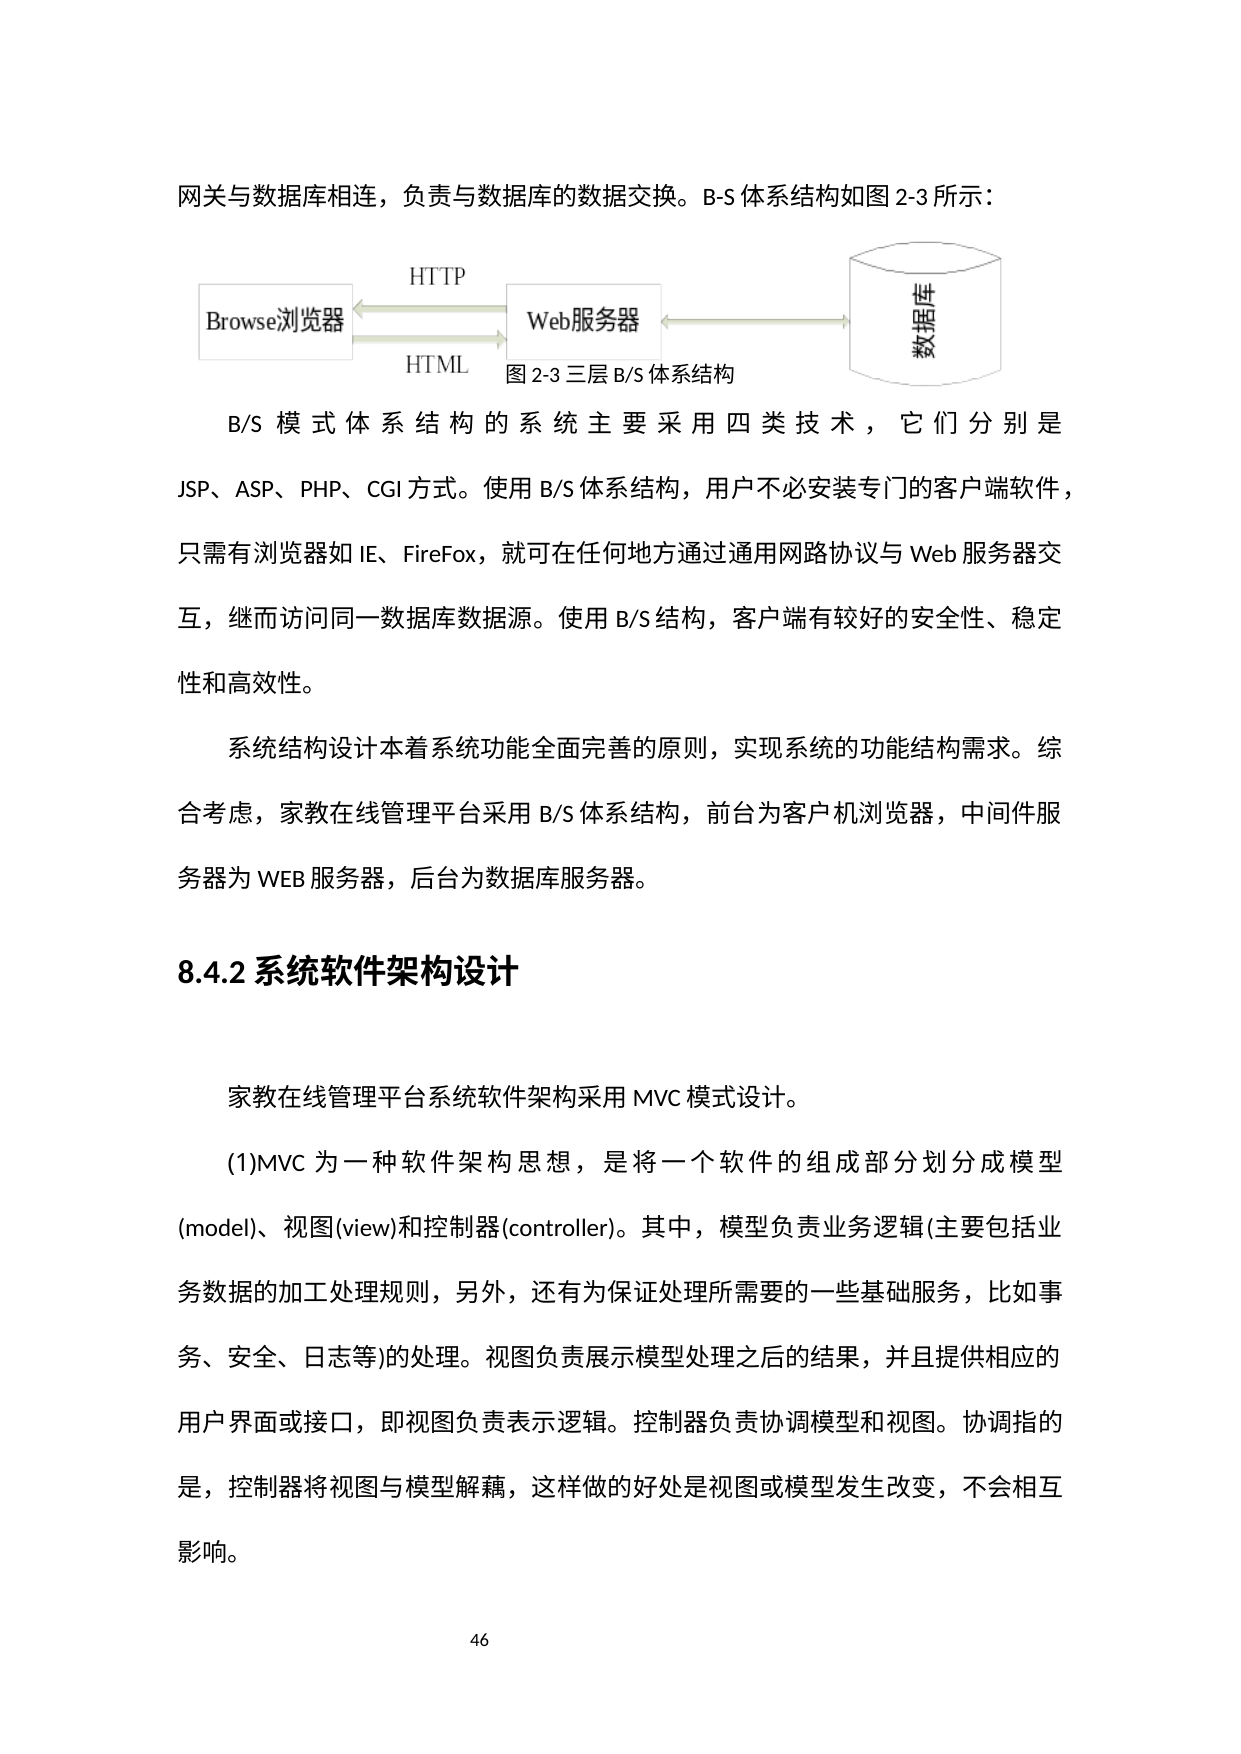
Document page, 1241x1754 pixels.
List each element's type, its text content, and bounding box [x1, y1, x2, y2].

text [177, 162, 1063, 227]
text B/S模式体系结构的系统主要采用四类技术，它们分别是JSP、ASP、PHP、CGI方式。使用B/S体系结构，用户不必安装专门的客户端软件，只需有浏览器如IE、FireFox，就可在任何地方通过通用网路协议与Web服务器交互，继而访问同一数据库数据源。使用B/S结构，客户端有较好的安全性、稳定性和高效性。 [177, 389, 1063, 714]
text 家教在线管理平台系统软件架构采用MVC模式设计。 [177, 1063, 1063, 1128]
text 系统结构设计本着系统功能全面完善的原则，实现系统的功能结构需求。综合考虑，家教在线管理平台采用B/S体系结构，前台为客户机浏览器，中间件服务器为WEB服务器，后台为数据库服务器。 [177, 714, 1063, 909]
subtitle 8.4.2 系统软件架构设计 [177, 937, 1063, 1002]
text (1)MVC为一种软件架构思想，是将一个软件的组成部分划分成模型 (model)、视图(view)和控制器(controller)。其中，模型负责业务逻辑(主要包括业务数据的加工处理规则，另外，还有为保证处理所需要的一些基础服务，比如事务、安全、日志等)的处理。视图负责展示模型处理之后的结果，并且提供相应的用户界面或接口，即视图负责表示逻辑。控制器负责协调模型和视图。协调指的是，控制器将视图与模型解藕，这样做的好处是视图或模型发生改变，不会相互影响。 [177, 1128, 1063, 1583]
text 图2-3 三层B/S体系结构 [177, 357, 1063, 389]
